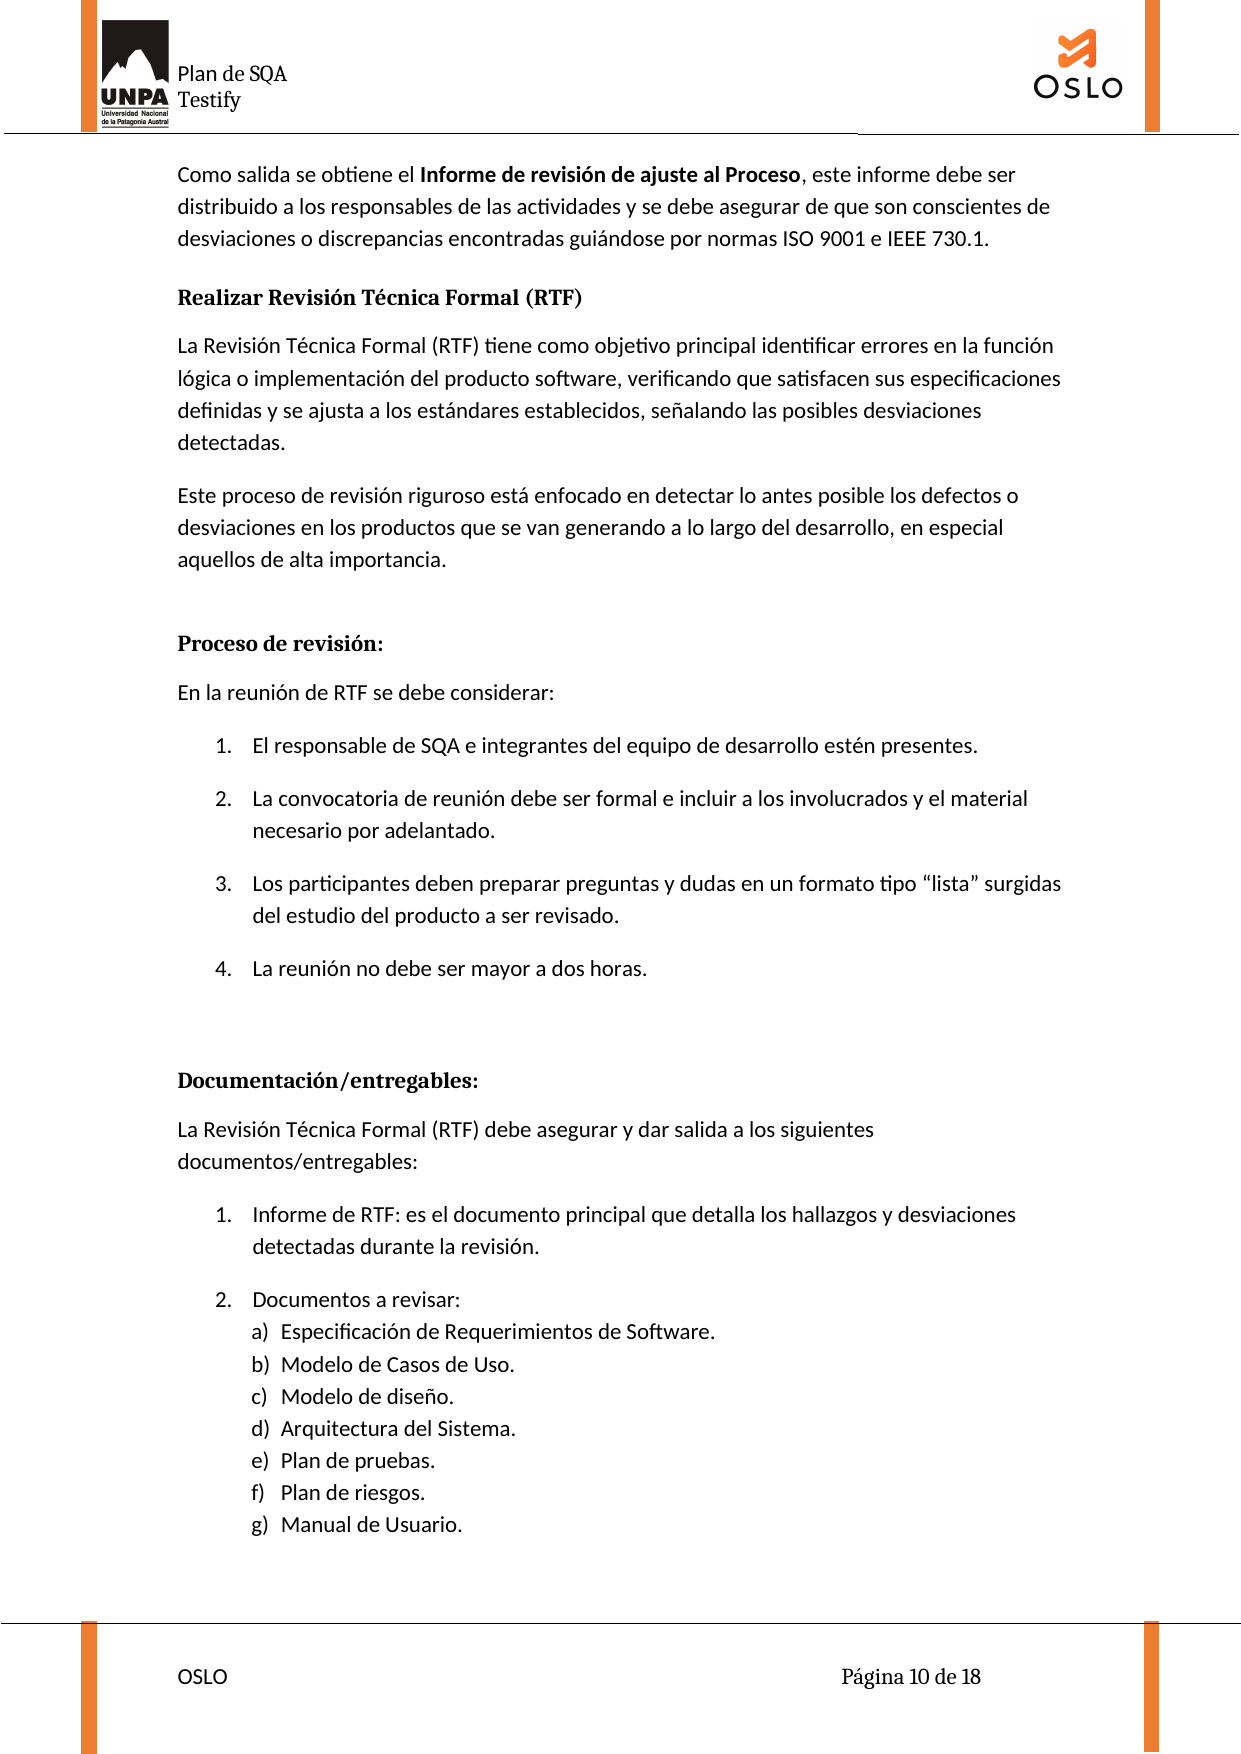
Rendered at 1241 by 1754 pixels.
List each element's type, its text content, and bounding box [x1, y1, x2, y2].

text Documentación/entregables: [177, 1068, 1063, 1094]
text La Revisión Técnica Formal (RTF) debe asegurar y dar salida a los siguientes documentos/entregables: [177, 1115, 1063, 1175]
text Realizar Revisión Técnica Formal (RTF) [177, 284, 1063, 311]
list Manual de Usuario. [251, 1511, 1063, 1539]
picture [100, 18, 170, 129]
list Arquitectura del Sistema. [251, 1414, 1063, 1442]
list Plan de pruebas. [251, 1446, 1063, 1474]
text La Revisión Técnica Formal (RTF) tiene como objetivo principal identificar errores en la función lógica o implementación del producto software, verificando que satisfacen sus especificaciones definidas y se ajusta a los estándares establecidos, señalando las posibles desviaciones detectadas. [177, 332, 1063, 456]
list Especificación de Requerimientos de Software. [251, 1317, 1063, 1346]
list Modelo de diseño. [251, 1382, 1063, 1410]
list Plan de riesgos. [251, 1478, 1063, 1506]
text Proceso de revisión: [177, 631, 1063, 657]
list Los participantes deben preparar preguntas y dudas en un formato tipo “lista” surgidas del estudio del producto a ser revisado. [215, 869, 1063, 929]
list Modelo de Casos de Uso. [251, 1350, 1063, 1378]
text En la reunión de RTF se debe considerar: [177, 678, 1063, 706]
text Como salida se obtiene el Informe de revisión de ajuste al Proceso, este informe debe ser distribuido a los responsables de las actividades y se debe asegurar de que son conscientes de desviaciones o discrepancias encontradas guiándose por normas ISO 9001 e IEEE 730.1. [177, 160, 1063, 252]
list La convocatoria de reunión debe ser formal e incluir a los involucrados y el material necesario por adelantado. [215, 784, 1063, 844]
picture [1031, 21, 1123, 102]
list El responsable de SQA e integrantes del equipo de desarrollo estén presentes. [215, 731, 1063, 759]
list La reunión no debe ser mayor a dos horas. [215, 954, 1063, 982]
text Este proceso de revisión riguroso está enfocado en detectar lo antes posible los defectos o desviaciones en los productos que se van generando a lo largo del desarrollo, en especial aquellos de alta importancia. [177, 481, 1063, 574]
list Informe de RTF: es el documento principal que detalla los hallazgos y desviaciones detectadas durante la revisión. [215, 1200, 1063, 1260]
list Documentos a revisar: [215, 1285, 1063, 1313]
